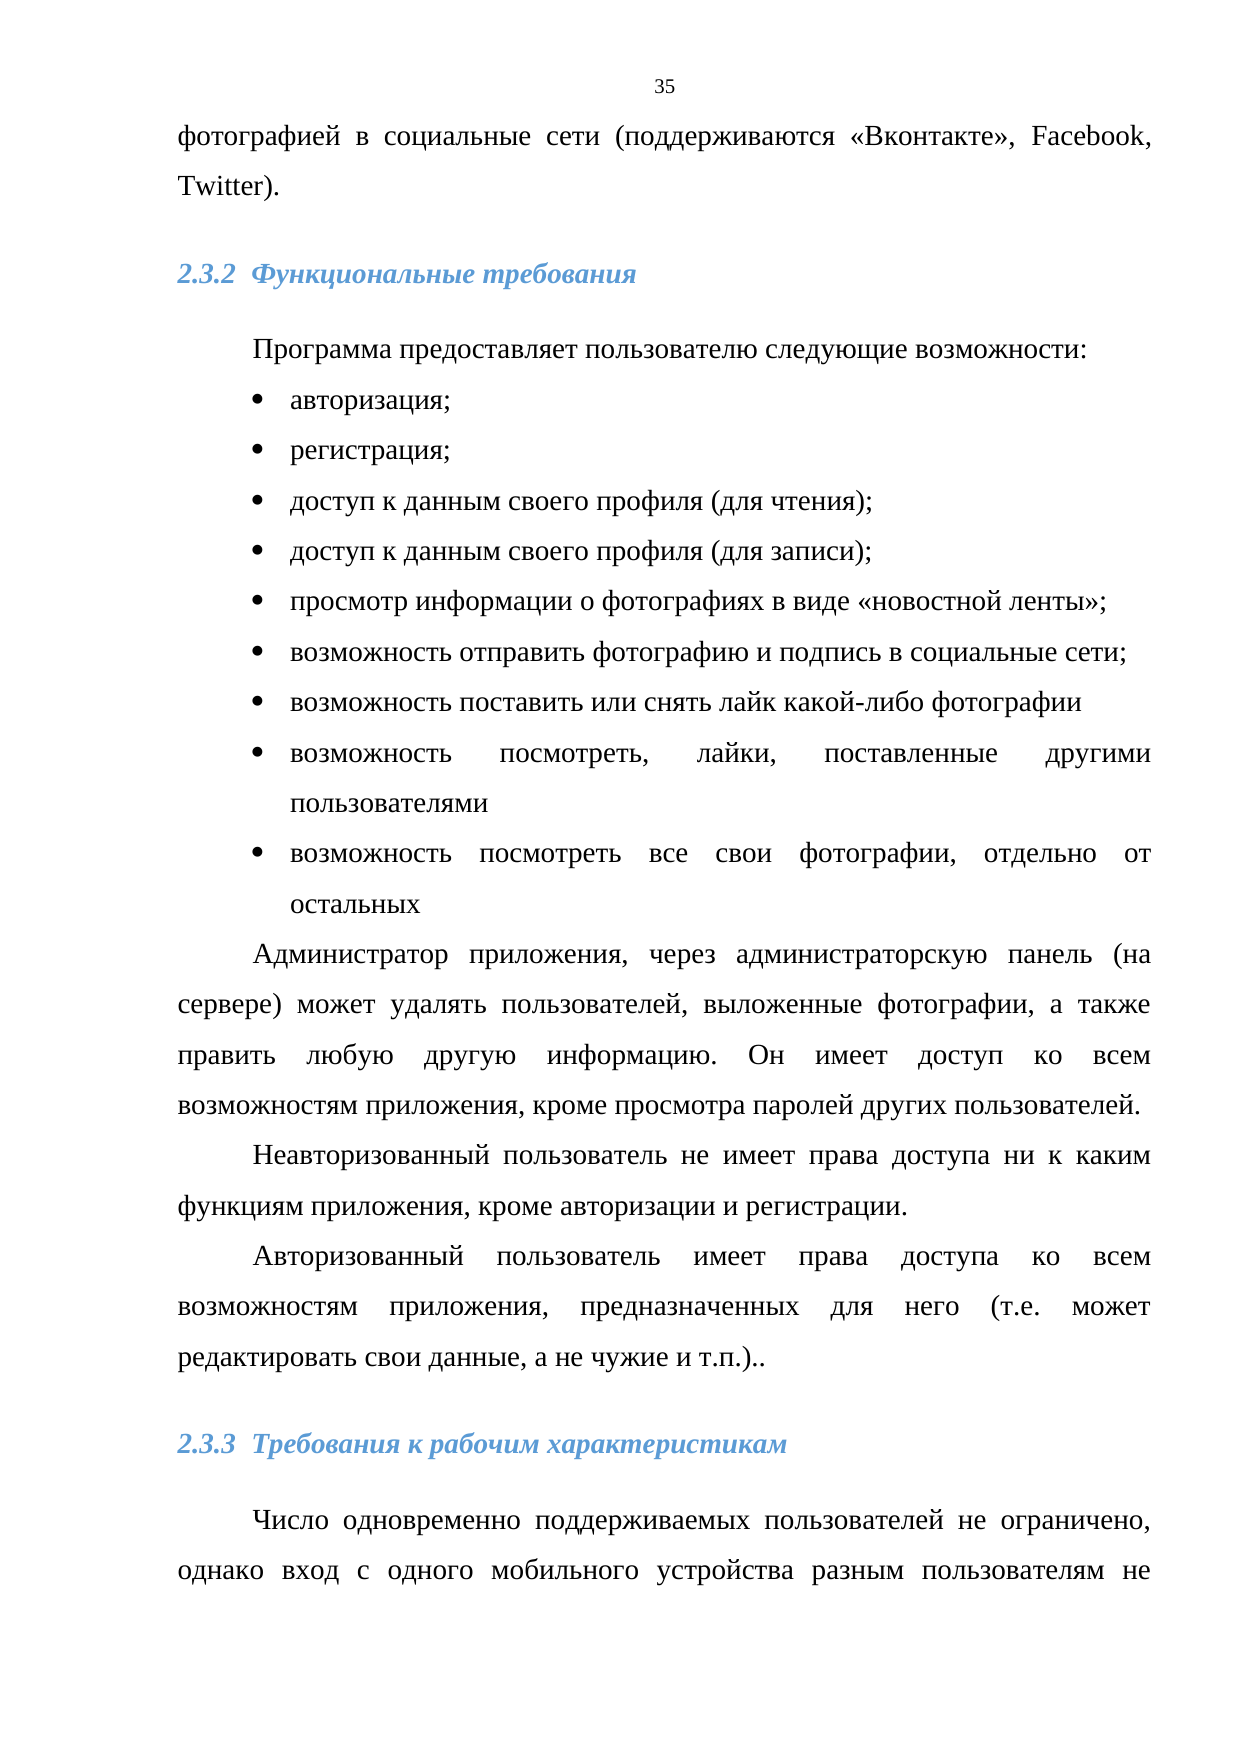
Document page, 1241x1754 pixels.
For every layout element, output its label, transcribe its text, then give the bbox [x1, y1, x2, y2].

list возможность посмотреть все свои фотографии, отдельно от остальных [252, 836, 1152, 919]
list доступ к данным своего профиля (для чтения); [252, 483, 1152, 516]
list регистрация; [252, 432, 1152, 466]
text Неавторизованный пользователь не имеет права доступа ни к каким функциям приложения, кроме авторизации и регистрации. [177, 1137, 1152, 1221]
list возможность поставить или снять лайк какой-либо фотографии [252, 684, 1152, 718]
list возможность посмотреть, лайки, поставленные другими пользователями [252, 735, 1152, 819]
text Администратор приложения, через администраторскую панель (на сервере) может удалять пользователей, выложенные фотографии, а также править любую другую информацию. Он имеет доступ ко всем возможностям приложения, кроме просмотра паролей других пользователей. [177, 936, 1152, 1121]
subtitle Требования к рабочим характеристикам [177, 1427, 1152, 1460]
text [177, 118, 1152, 202]
list доступ к данным своего профиля (для записи); [252, 533, 1152, 567]
list возможность отправить фотографию и подпись в социальные сети; [252, 634, 1152, 668]
list просмотр информации о фотографиях в виде «новостной ленты»; [252, 583, 1152, 617]
text Авторизованный пользователь имеет права доступа ко всем возможностям приложения, предназначенных для него (т.е. может редактировать свои данные, а не чужие и т.п.).. [177, 1238, 1152, 1372]
text Программа предоставляет пользователю следующие возможности: [177, 332, 1152, 365]
subtitle Функциональные требования [177, 256, 1152, 290]
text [177, 1502, 1152, 1586]
list авторизация; [252, 382, 1152, 416]
